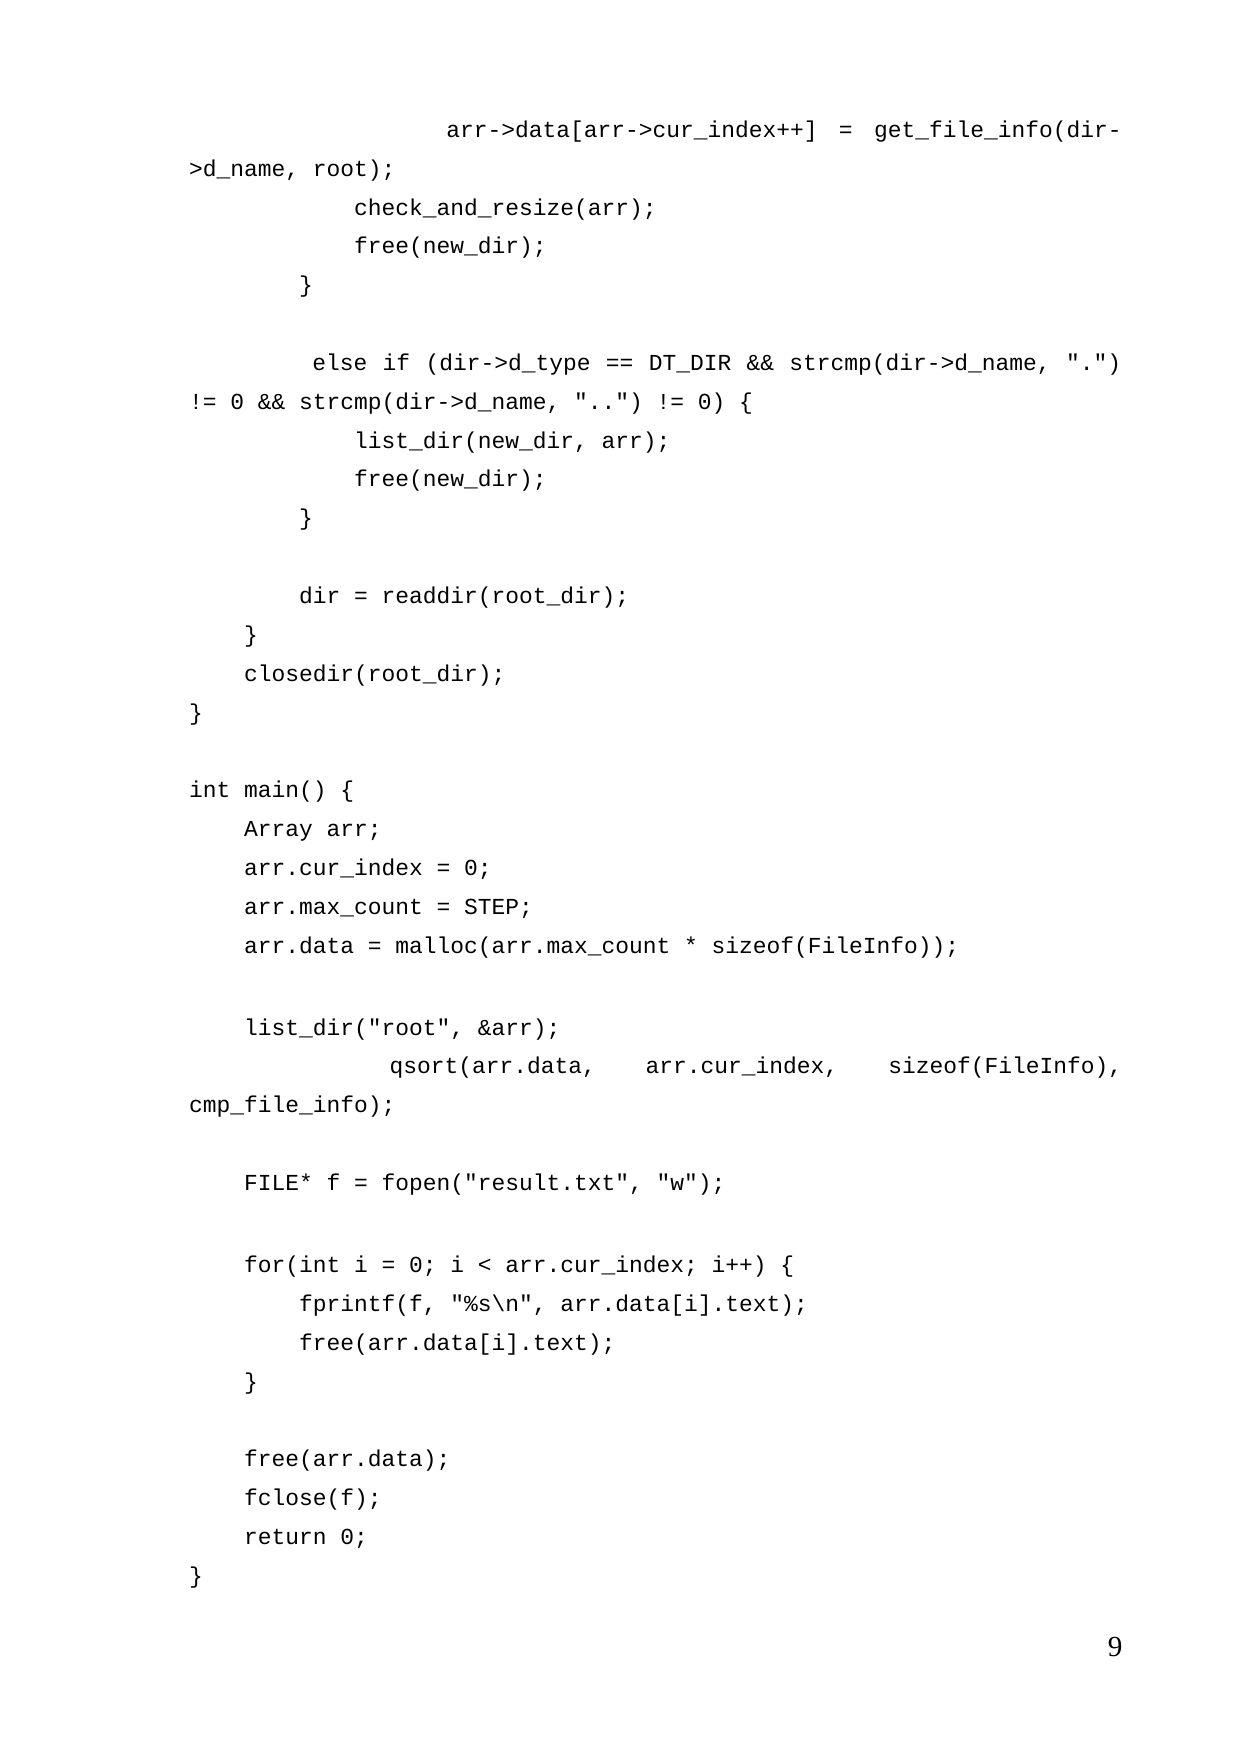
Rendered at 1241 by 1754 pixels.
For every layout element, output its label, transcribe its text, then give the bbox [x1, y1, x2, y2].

text else if (dir->d_type == DT_DIR && strcmp(dir->d_name, ".") != 0 && strcmp(dir->d_name, "..") != 0) { [189, 351, 1122, 416]
text Array arr; [189, 817, 1122, 843]
text free(new_dir); [189, 468, 1122, 494]
text list_dir(new_dir, arr); [189, 429, 1122, 455]
text FILE* f = fopen("result.txt", "w"); [189, 1171, 1122, 1197]
text } [189, 701, 1122, 727]
text fclose(f); [189, 1487, 1122, 1512]
text arr->data[arr->cur_index++] = get_file_info(dir->d_name, root); [189, 118, 1122, 183]
text for(int i = 0; i < arr.cur_index; i++) { [189, 1253, 1122, 1279]
text closedir(root_dir); [189, 662, 1122, 688]
text list_dir("root", &arr); [189, 1016, 1122, 1042]
text arr.data = malloc(arr.max_count * sizeof(FileInfo)); [189, 934, 1122, 960]
text fprintf(f, "%s\n", arr.data[i].text); [189, 1292, 1122, 1318]
text } [189, 273, 1122, 299]
text free(arr.data); [189, 1448, 1122, 1474]
text free(new_dir); [189, 235, 1122, 261]
text free(arr.data[i].text); [189, 1331, 1122, 1357]
text int main() { [189, 779, 1122, 804]
text } [189, 1564, 1122, 1590]
text } [189, 1370, 1122, 1396]
text } [189, 507, 1122, 533]
text check_and_resize(arr); [189, 196, 1122, 222]
text dir = readdir(root_dir); [189, 584, 1122, 610]
text } [189, 623, 1122, 649]
text arr.max_count = STEP; [189, 895, 1122, 921]
text return 0; [189, 1525, 1122, 1551]
text qsort(arr.data, arr.cur_index, sizeof(FileInfo), cmp_file_info); [189, 1055, 1122, 1120]
text arr.cur_index = 0; [189, 856, 1122, 882]
